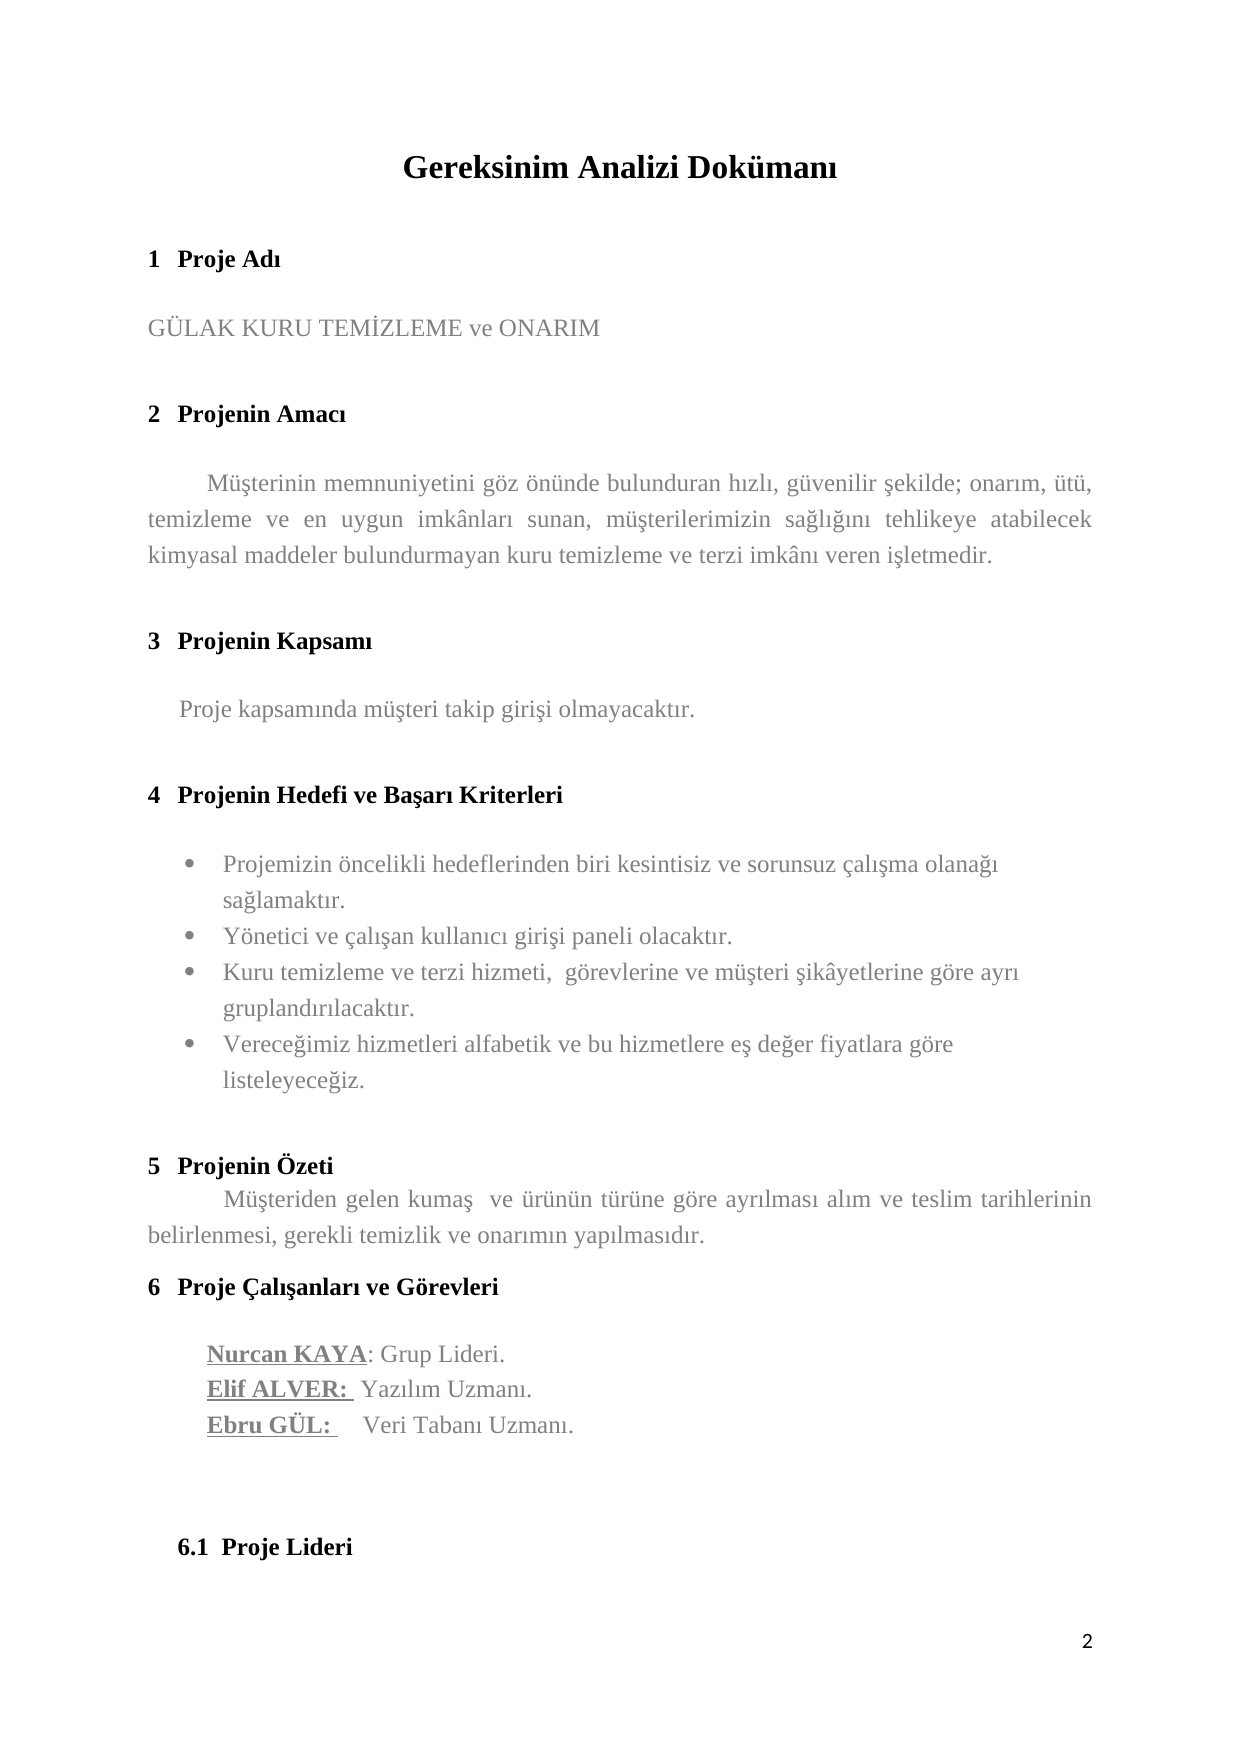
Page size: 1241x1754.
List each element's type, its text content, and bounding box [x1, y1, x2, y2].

subtitle Projenin Kapsamı [148, 626, 1093, 654]
subtitle Proje Çalışanları ve Görevleri [148, 1272, 1093, 1301]
text Müşteriden gelen kumaş ve ürünün türüne göre ayrılması alım ve teslim tarihlerinin belirlenmesi, gerekli temizlik ve onarımın yapılmasıdır. [148, 1184, 1093, 1248]
subtitle Projenin Hedefi ve Başarı Kriterleri [148, 781, 1093, 809]
subtitle Projenin Amacı [148, 399, 1093, 428]
subtitle Projenin Özeti [148, 1151, 1093, 1180]
text GÜLAK KURU TEMİZLEME ve ONARIM [148, 313, 1093, 342]
subtitle Proje Lideri [177, 1532, 1093, 1561]
list Vereceğimiz hizmetleri alfabetik ve bu hizmetlere eş değer fiyatlara göre listeleyeceğiz. [185, 1029, 1093, 1094]
list Projemizin öncelikli hedeflerinden biri kesintisiz ve sorunsuz çalışma olanağı sağlamaktır. [185, 849, 1093, 914]
text Müşterinin memnuniyetini göz önünde bulunduran hızlı, güvenilir şekilde; onarım, ütü, temizleme ve en uygun imkânları sunan, müşterilerimizin sağlığını tehlikeye atabilecek kimyasal maddeler bulundurmayan kuru temizleme ve terzi imkânı veren işletmedir. [148, 468, 1093, 568]
text Proje kapsamında müşteri takip girişi olmayacaktır. [148, 694, 1093, 723]
text Nurcan KAYA: Grup Lideri. [148, 1339, 1093, 1367]
subtitle Proje Adı [148, 244, 1093, 273]
text Ebru GÜL: Veri Tabanı Uzmanı. [148, 1411, 1093, 1439]
list Kuru temizleme ve terzi hizmeti, görevlerine ve müşteri şikâyetlerine göre ayrı gruplandırılacaktır. [185, 957, 1093, 1022]
text Elif ALVER: Yazılım Uzmanı. [148, 1374, 1093, 1403]
subtitle Gereksinim Analizi Dokümanı [148, 148, 1093, 186]
list Yönetici ve çalışan kullanıcı girişi paneli olacaktır. [185, 921, 1093, 950]
